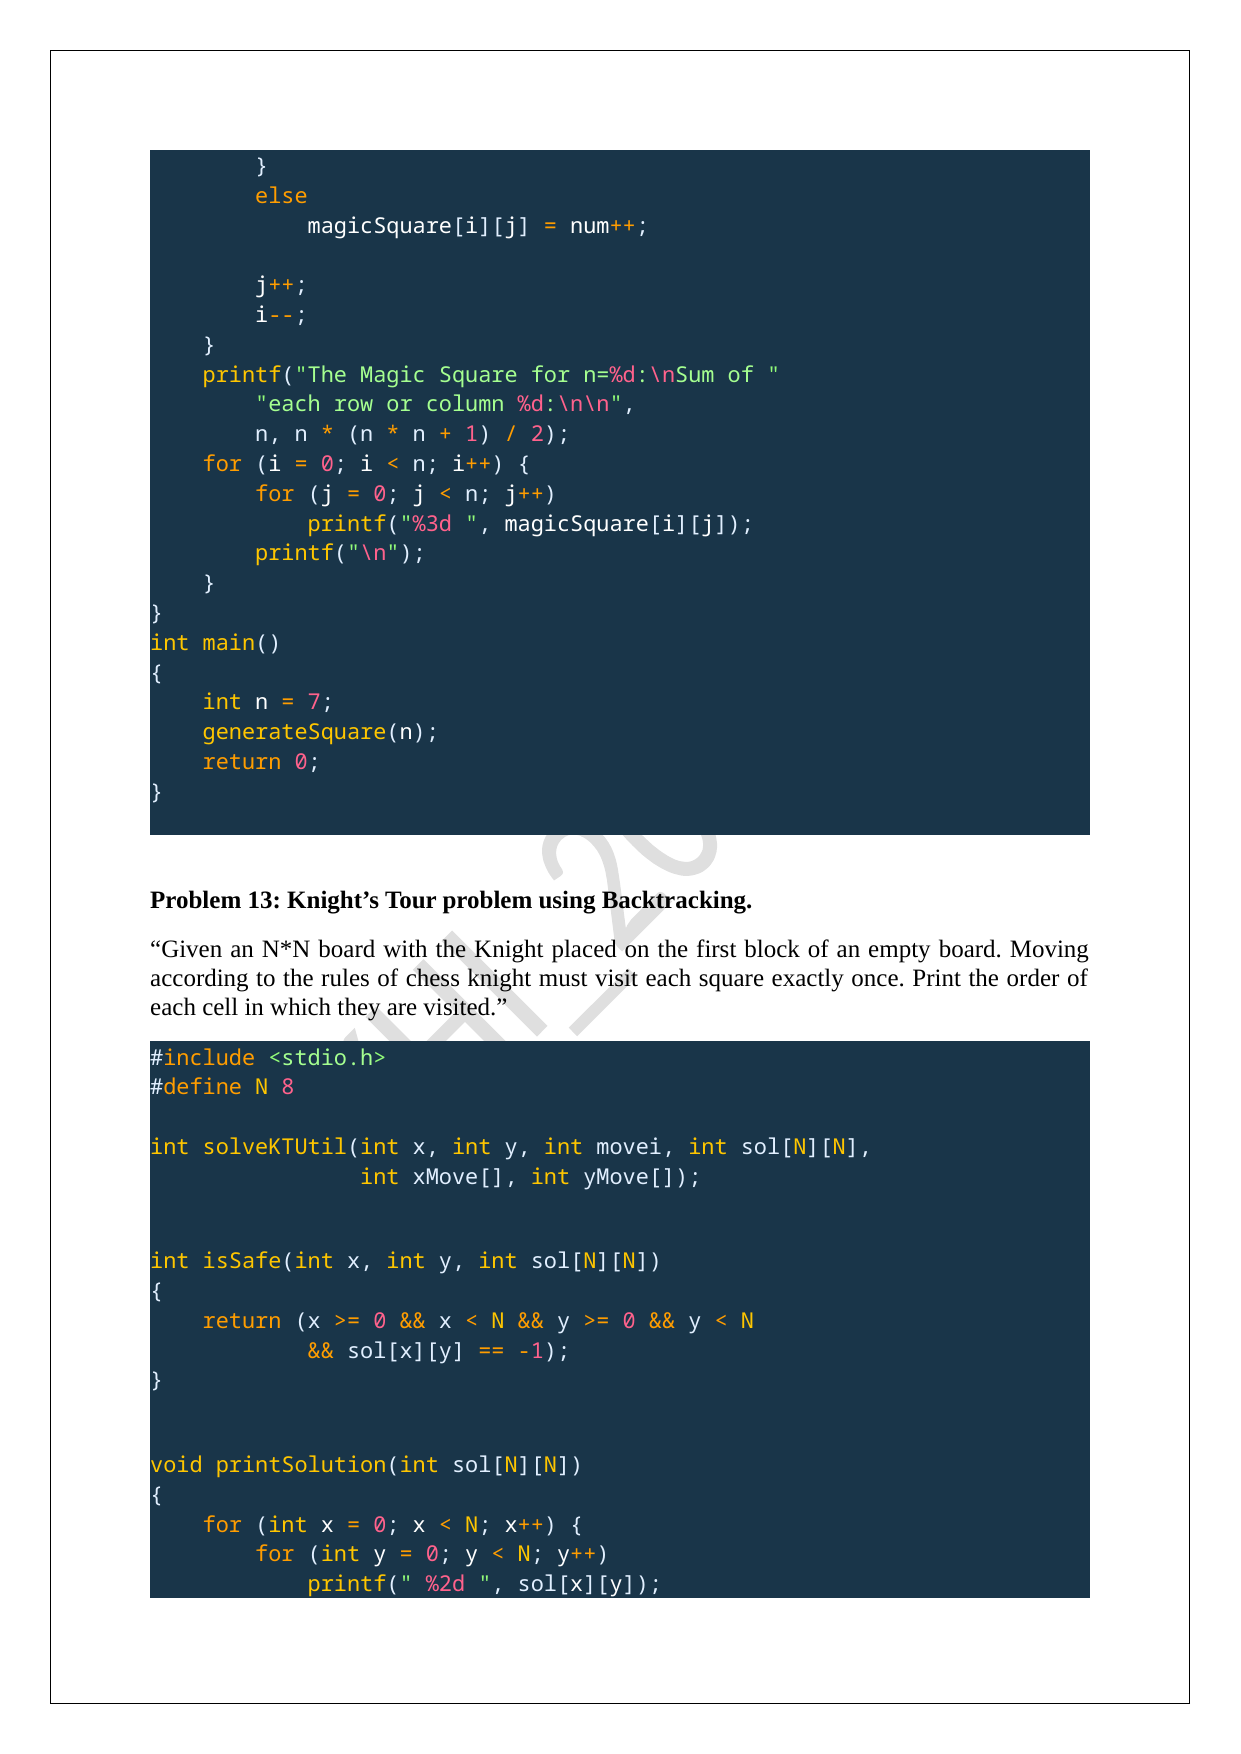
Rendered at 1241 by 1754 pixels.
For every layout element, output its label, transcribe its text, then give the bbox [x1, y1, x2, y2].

text } [150, 597, 1090, 627]
text } [150, 1364, 1090, 1394]
text void printSolution(int sol[N][N]) [150, 1449, 1090, 1479]
text #include <stdio.h> [150, 1041, 1090, 1071]
text int solveKTUtil(int x, int y, int movei, int sol[N][N], [150, 1131, 1090, 1161]
text magicSquare[i][j] = num++; [150, 209, 1090, 239]
text } [150, 150, 1090, 180]
text printf("The Magic Square for n=%d:\nSum of " [150, 358, 1090, 388]
text { [150, 1479, 1090, 1508]
text int isSafe(int x, int y, int sol[N][N]) [150, 1245, 1090, 1275]
text } [150, 776, 1090, 805]
text printf("\n"); [150, 537, 1090, 567]
text for (int y = 0; y < N; y++) [150, 1538, 1090, 1568]
text n, n * (n * n + 1) / 2); [150, 418, 1090, 448]
text for (int x = 0; x < N; x++) { [150, 1508, 1090, 1538]
text return 0; [150, 746, 1090, 776]
text } [150, 567, 1090, 597]
text && sol[x][y] == -1); [150, 1334, 1090, 1364]
text j++; [150, 269, 1090, 299]
text printf("%3d ", magicSquare[i][j]); [150, 507, 1090, 537]
text { [150, 656, 1090, 686]
text else [150, 180, 1090, 209]
text "each row or column %d:\n\n", [150, 388, 1090, 418]
text “Given an N*N board with the Knight placed on the first block of an empty board. Moving according to the rules of chess knight must visit each square exactly once. Print the order of each cell in which they are visited.” [150, 934, 1090, 1021]
text int xMove[], int yMove[]); [150, 1161, 1090, 1190]
text Problem 13: Knight’s Tour problem using Backtracking. [150, 885, 1090, 913]
text return (x >= 0 && x < N && y >= 0 && y < N [150, 1305, 1090, 1334]
text } [150, 329, 1090, 358]
text int n = 7; [150, 686, 1090, 716]
text { [150, 1275, 1090, 1305]
text for (j = 0; j < n; j++) [150, 478, 1090, 507]
text int main() [150, 627, 1090, 656]
text #define N 8 [150, 1071, 1090, 1101]
text generateSquare(n); [150, 716, 1090, 746]
text printf(" %2d ", sol[x][y]); [150, 1568, 1090, 1598]
text i--; [150, 299, 1090, 329]
text for (i = 0; i < n; i++) { [150, 448, 1090, 478]
